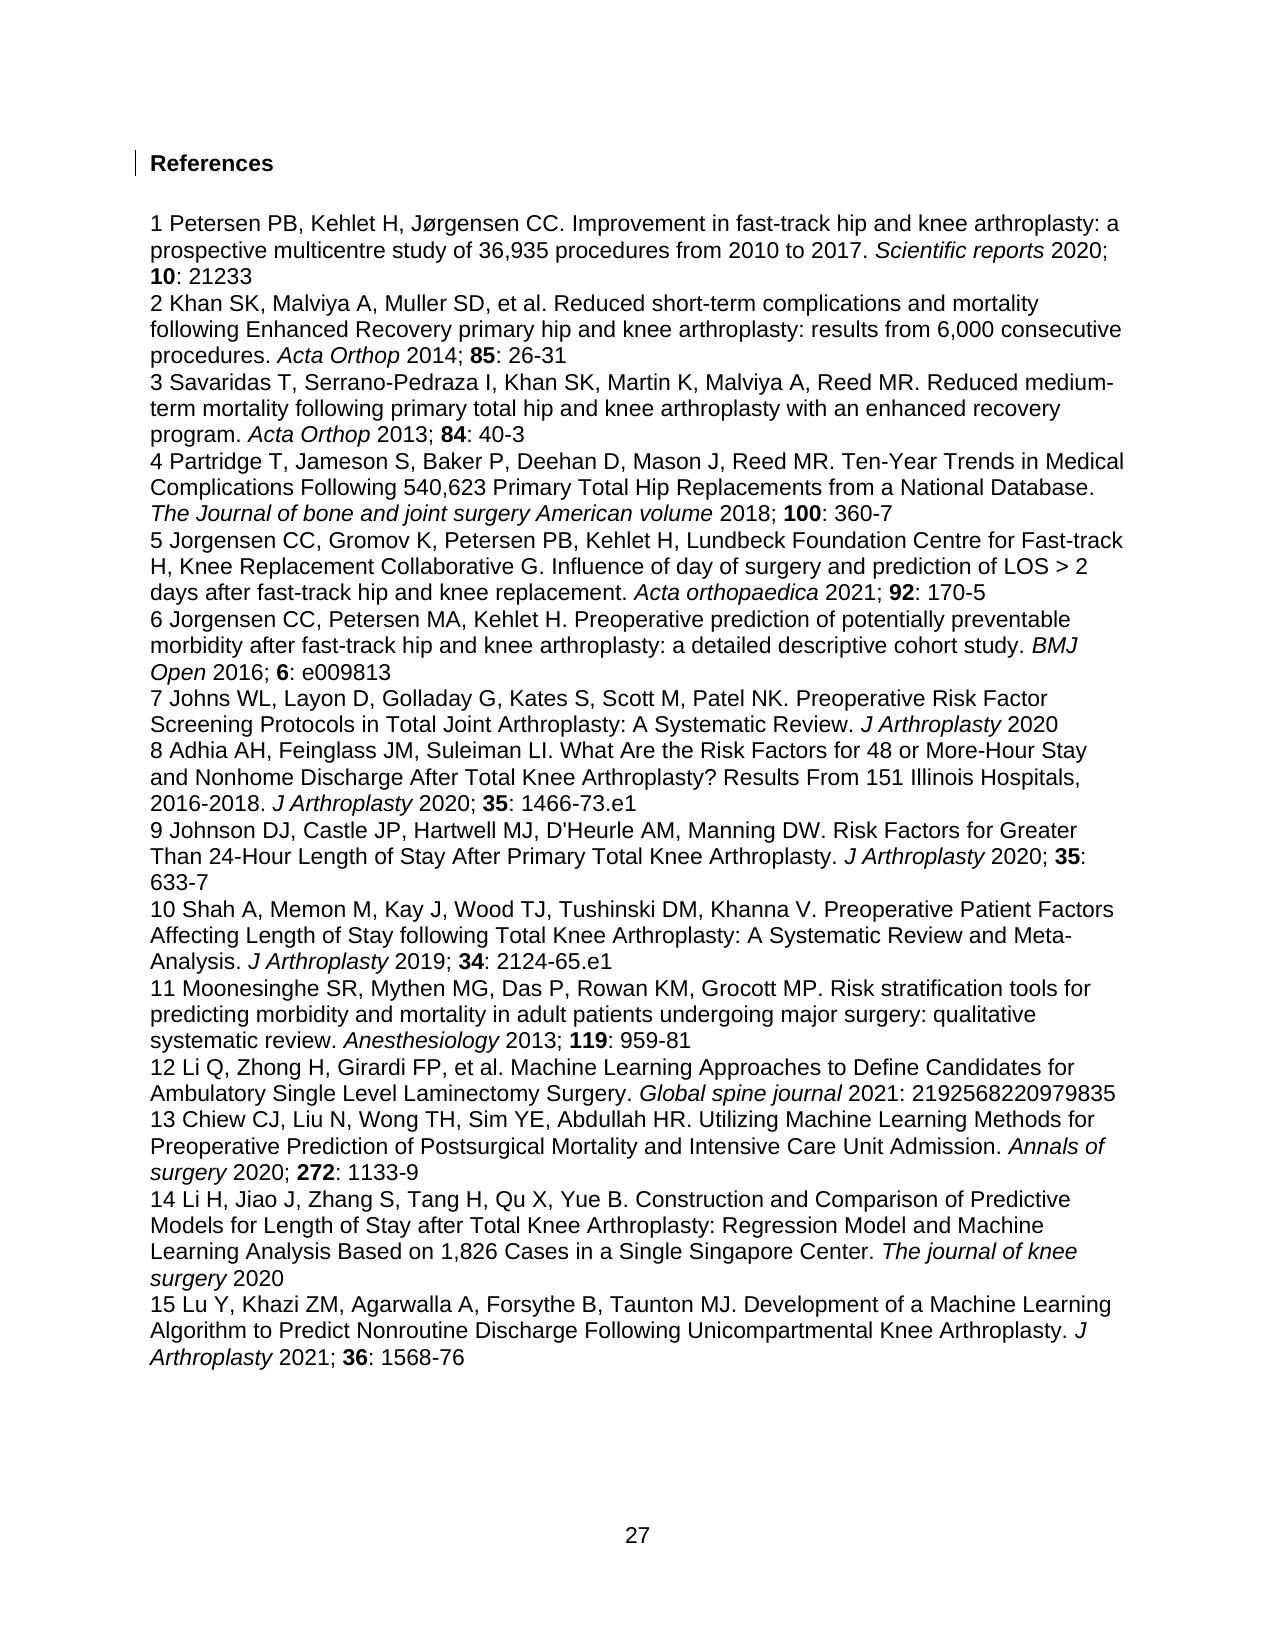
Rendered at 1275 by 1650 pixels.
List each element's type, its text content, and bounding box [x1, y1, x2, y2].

text 2 Khan SK, Malviya A, Muller SD, et al. Reduced short-term complications and mortality following Enhanced Recovery primary hip and knee arthroplasty: results from 6,000 consecutive procedures. Acta Orthop 2014; 85: 26-31 [150, 289, 1125, 368]
text 4 Partridge T, Jameson S, Baker P, Deehan D, Mason J, Reed MR. Ten-Year Trends in Medical Complications Following 540,623 Primary Total Hip Replacements from a National Database. The Journal of bone and joint surgery American volume 2018; 100: 360-7 [150, 448, 1125, 527]
text 6 Jorgensen CC, Petersen MA, Kehlet H. Preoperative prediction of potentially preventable morbidity after fast-track hip and knee arthroplasty: a detailed descriptive cohort study. BMJ Open 2016; 6: e009813 [150, 606, 1125, 685]
text 11 Moonesinghe SR, Mythen MG, Das P, Rowan KM, Grocott MP. Risk stratification tools for predicting morbidity and mortality in adult patients undergoing major surgery: qualitative systematic review. Anesthesiology 2013; 119: 959-81 [150, 975, 1125, 1054]
text 8 Adhia AH, Feinglass JM, Suleiman LI. What Are the Risk Factors for 48 or More-Hour Stay and Nonhome Discharge After Total Knee Arthroplasty? Results From 151 Illinois Hospitals, 2016-2018. J Arthroplasty 2020; 35: 1466-73.e1 [150, 737, 1125, 817]
text 14 Li H, Jiao J, Zhang S, Tang H, Qu X, Yue B. Construction and Comparison of Predictive Models for Length of Stay after Total Knee Arthroplasty: Regression Model and Machine Learning Analysis Based on 1,826 Cases in a Single Singapore Center. The journal of knee surgery 2020 [150, 1186, 1125, 1291]
text 3 Savaridas T, Serrano-Pedraza I, Khan SK, Martin K, Malviya A, Reed MR. Reduced medium-term mortality following primary total hip and knee arthroplasty with an enhanced recovery program. Acta Orthop 2013; 84: 40-3 [150, 368, 1125, 448]
text 15 Lu Y, Khazi ZM, Agarwalla A, Forsythe B, Taunton MJ. Development of a Machine Learning Algorithm to Predict Nonroutine Discharge Following Unicompartmental Knee Arthroplasty. J Arthroplasty 2021; 36: 1568-76 [150, 1291, 1125, 1370]
text 1 Petersen PB, Kehlet H, Jørgensen CC. Improvement in fast-track hip and knee arthroplasty: a prospective multicentre study of 36,935 procedures from 2010 to 2017. Scientific reports 2020; 10: 21233 [150, 210, 1125, 289]
text References [150, 150, 1125, 176]
text 13 Chiew CJ, Liu N, Wong TH, Sim YE, Abdullah HR. Utilizing Machine Learning Methods for Preoperative Prediction of Postsurgical Mortality and Intensive Care Unit Admission. Annals of surgery 2020; 272: 1133-9 [150, 1106, 1125, 1186]
text 9 Johnson DJ, Castle JP, Hartwell MJ, D'Heurle AM, Manning DW. Risk Factors for Greater Than 24-Hour Length of Stay After Primary Total Knee Arthroplasty. J Arthroplasty 2020; 35: 633-7 [150, 817, 1125, 896]
text 12 Li Q, Zhong H, Girardi FP, et al. Machine Learning Approaches to Define Candidates for Ambulatory Single Level Laminectomy Surgery. Global spine journal 2021: 2192568220979835 [150, 1054, 1125, 1106]
text 5 Jorgensen CC, Gromov K, Petersen PB, Kehlet H, Lundbeck Foundation Centre for Fast-track H, Knee Replacement Collaborative G. Influence of day of surgery and prediction of LOS > 2 days after fast-track hip and knee replacement. Acta orthopaedica 2021; 92: 170-5 [150, 527, 1125, 606]
text 10 Shah A, Memon M, Kay J, Wood TJ, Tushinski DM, Khanna V. Preoperative Patient Factors Affecting Length of Stay following Total Knee Arthroplasty: A Systematic Review and Meta-Analysis. J Arthroplasty 2019; 34: 2124-65.e1 [150, 896, 1125, 975]
text 7 Johns WL, Layon D, Golladay G, Kates S, Scott M, Patel NK. Preoperative Risk Factor Screening Protocols in Total Joint Arthroplasty: A Systematic Review. J Arthroplasty 2020 [150, 685, 1125, 737]
